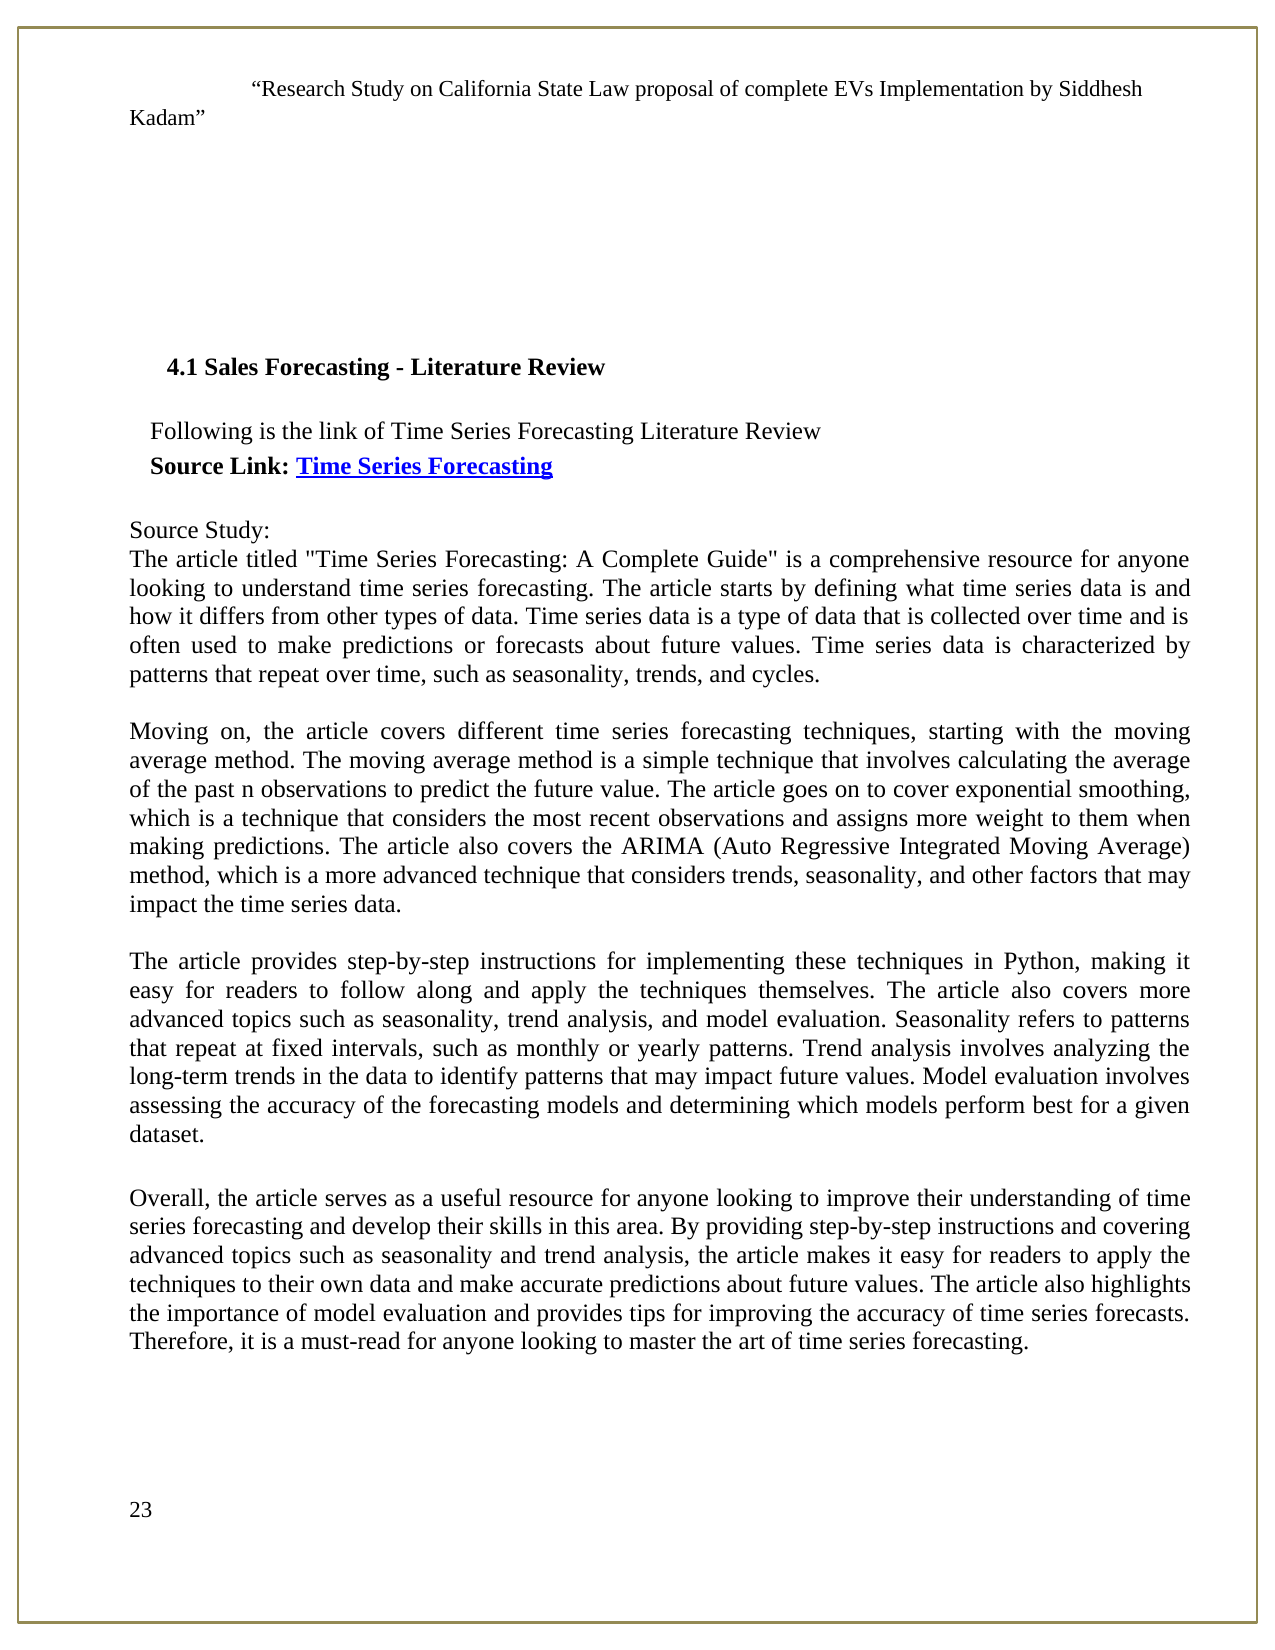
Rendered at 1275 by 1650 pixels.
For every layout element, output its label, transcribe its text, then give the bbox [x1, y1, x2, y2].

text Source Study: [129, 515, 1192, 544]
text Moving on, the article covers different time series forecasting techniques, starting with the moving average method. The moving average method is a simple technique that involves calculating the average of the past n observations to predict the future value. The article goes on to cover exponential smoothing, which is a technique that considers the most recent observations and assigns more weight to them when making predictions. The article also covers the ARIMA (Auto Regressive Integrated Moving Average) method, which is a more advanced technique that considers trends, seasonality, and other factors that may impact the time series data. [129, 716, 1192, 918]
text The article provides step-by-step instructions for implementing these techniques in Python, making it easy for readers to follow along and apply the techniques themselves. The article also covers more advanced topics such as seasonality, trend analysis, and model evaluation. Seasonality refers to patterns that repeat at fixed intervals, such as monthly or yearly patterns. Trend analysis involves analyzing the long-term trends in the data to identify patterns that may impact future values. Model evaluation involves assessing the accuracy of the forecasting models and determining which models perform best for a given dataset. [129, 946, 1192, 1148]
subtitle Following is the link of Time Series Forecasting Literature Review [150, 416, 1192, 445]
subtitle Overall, the article serves as a useful resource for anyone looking to improve their understanding of time series forecasting and develop their skills in this area. By providing step-by-step instructions and covering advanced topics such as seasonality and trend analysis, the article makes it easy for readers to apply the techniques to their own data and make accurate predictions about future values. The article also highlights the importance of model evaluation and provides tips for improving the accuracy of time series forecasts. Therefore, it is a must-read for anyone looking to master the art of time series forecasting. [129, 1183, 1192, 1355]
subtitle Source Link: Time Series Forecasting [150, 451, 1192, 480]
text The article titled "Time Series Forecasting: A Complete Guide" is a comprehensive resource for anyone looking to understand time series forecasting. The article starts by defining what time series data is and how it differs from other types of data. Time series data is a type of data that is collected over time and is often used to make predictions or forecasts about future values. Time series data is characterized by patterns that repeat over time, such as seasonality, trends, and cycles. [129, 544, 1192, 688]
list Sales Forecasting - Literature Review [167, 352, 1192, 381]
